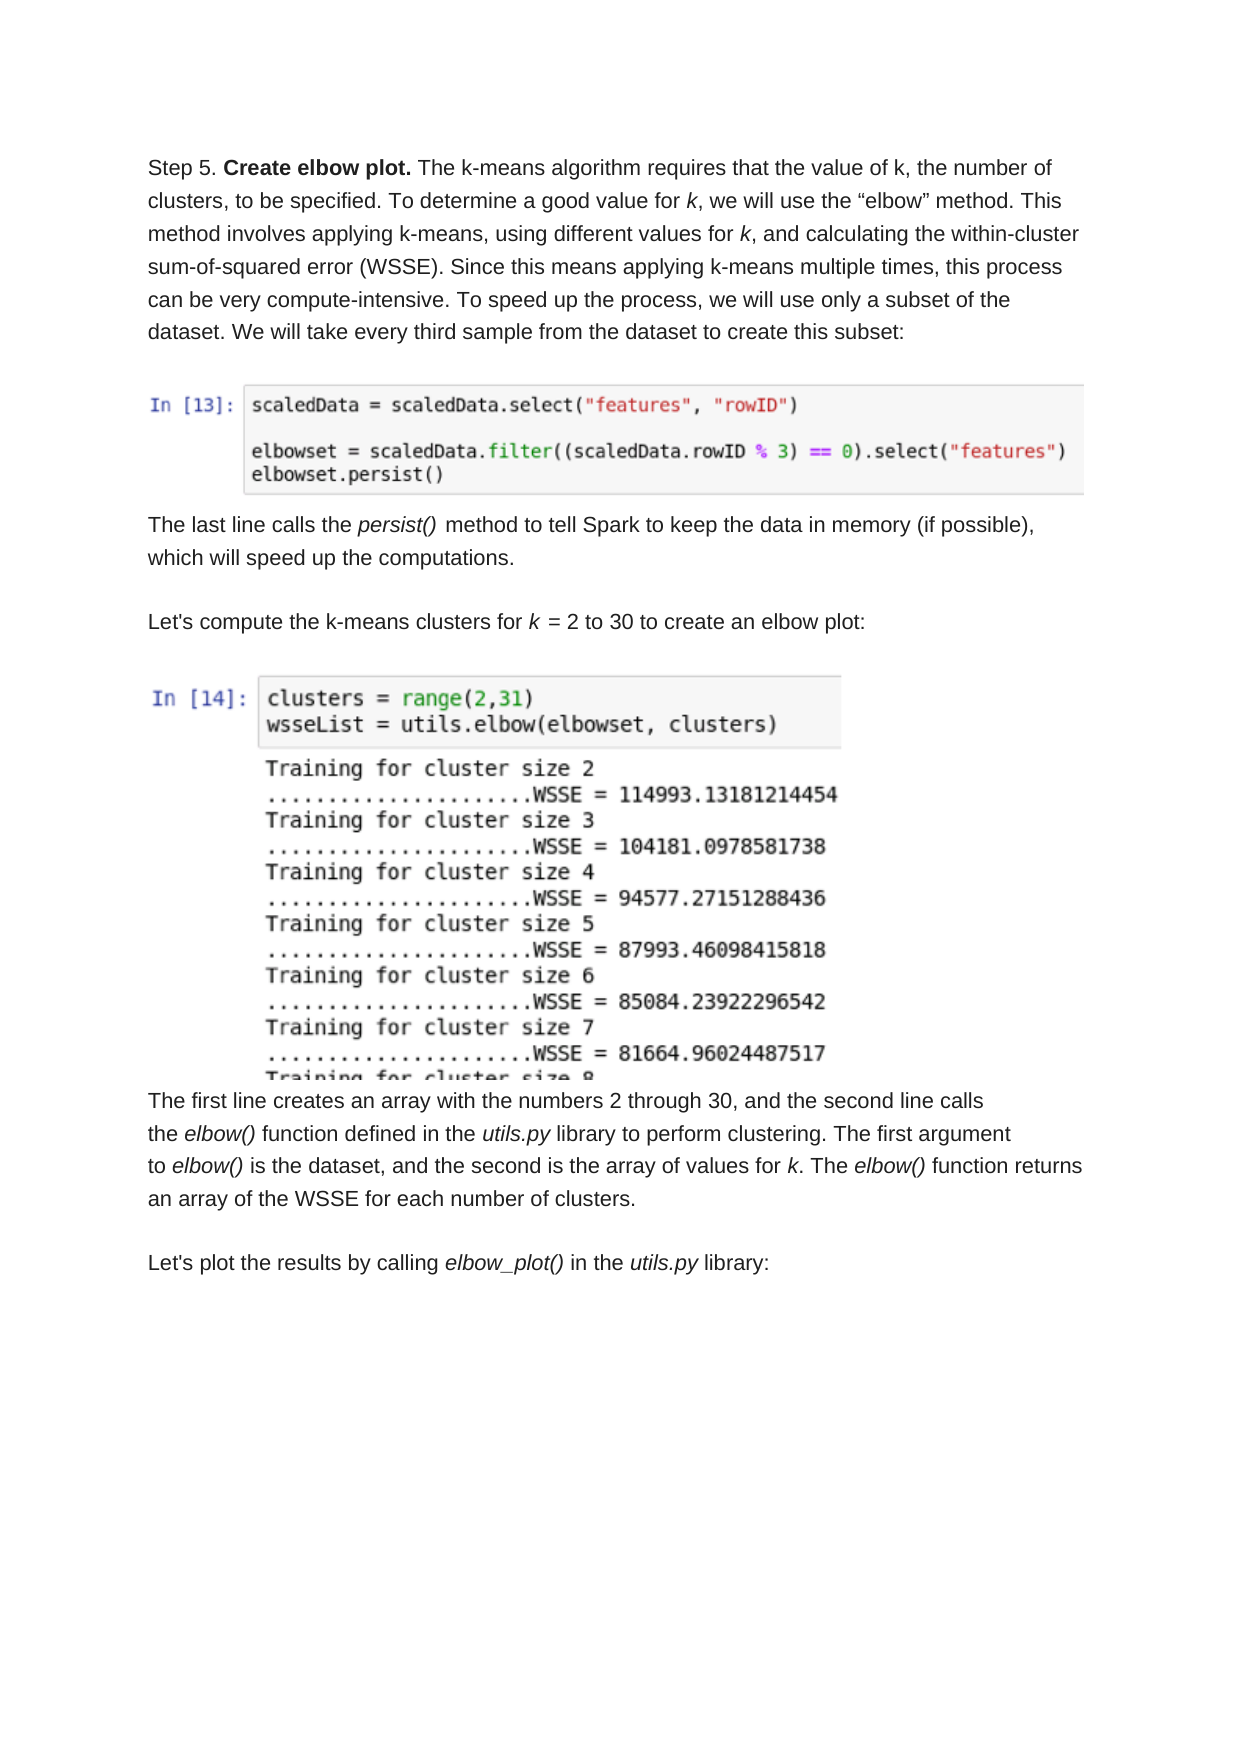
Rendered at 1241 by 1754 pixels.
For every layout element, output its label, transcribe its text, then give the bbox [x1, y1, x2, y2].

text The first line creates an array with the numbers 2 through 30, and the second line calls the elbow() function defined in the utils.py library to perform clustering. The first argument to elbow() is the dataset, and the second is the array of values for k. The elbow() function returns an array of the WSSE for each number of clusters. [148, 1080, 1093, 1211]
text The last line calls the persist() method to tell Spark to keep the data in memory (if possible), which will speed up the computations. [148, 504, 1093, 570]
picture [147, 375, 1084, 505]
text Step 5. Create elbow plot. The k-means algorithm requires that the value of k, the number of clusters, to be specified. To determine a good value for k, we will use the “elbow” method. This method involves applying k-means, using different values for k, and calculating the within-cluster sum-of-squared error (WSSE). Since this means applying k-means multiple times, this process can be very compute-intensive. To speed up the process, we will use only a subset of the dataset. We will take every third sample from the dataset to create this subset: [148, 148, 1093, 344]
text Let's compute the k-means clusters for k = 2 to 30 to create an elbow plot: [148, 601, 1093, 634]
text Let's plot the results by calling elbow_plot() in the utils.py library: [148, 1242, 1093, 1275]
picture [147, 665, 842, 1080]
